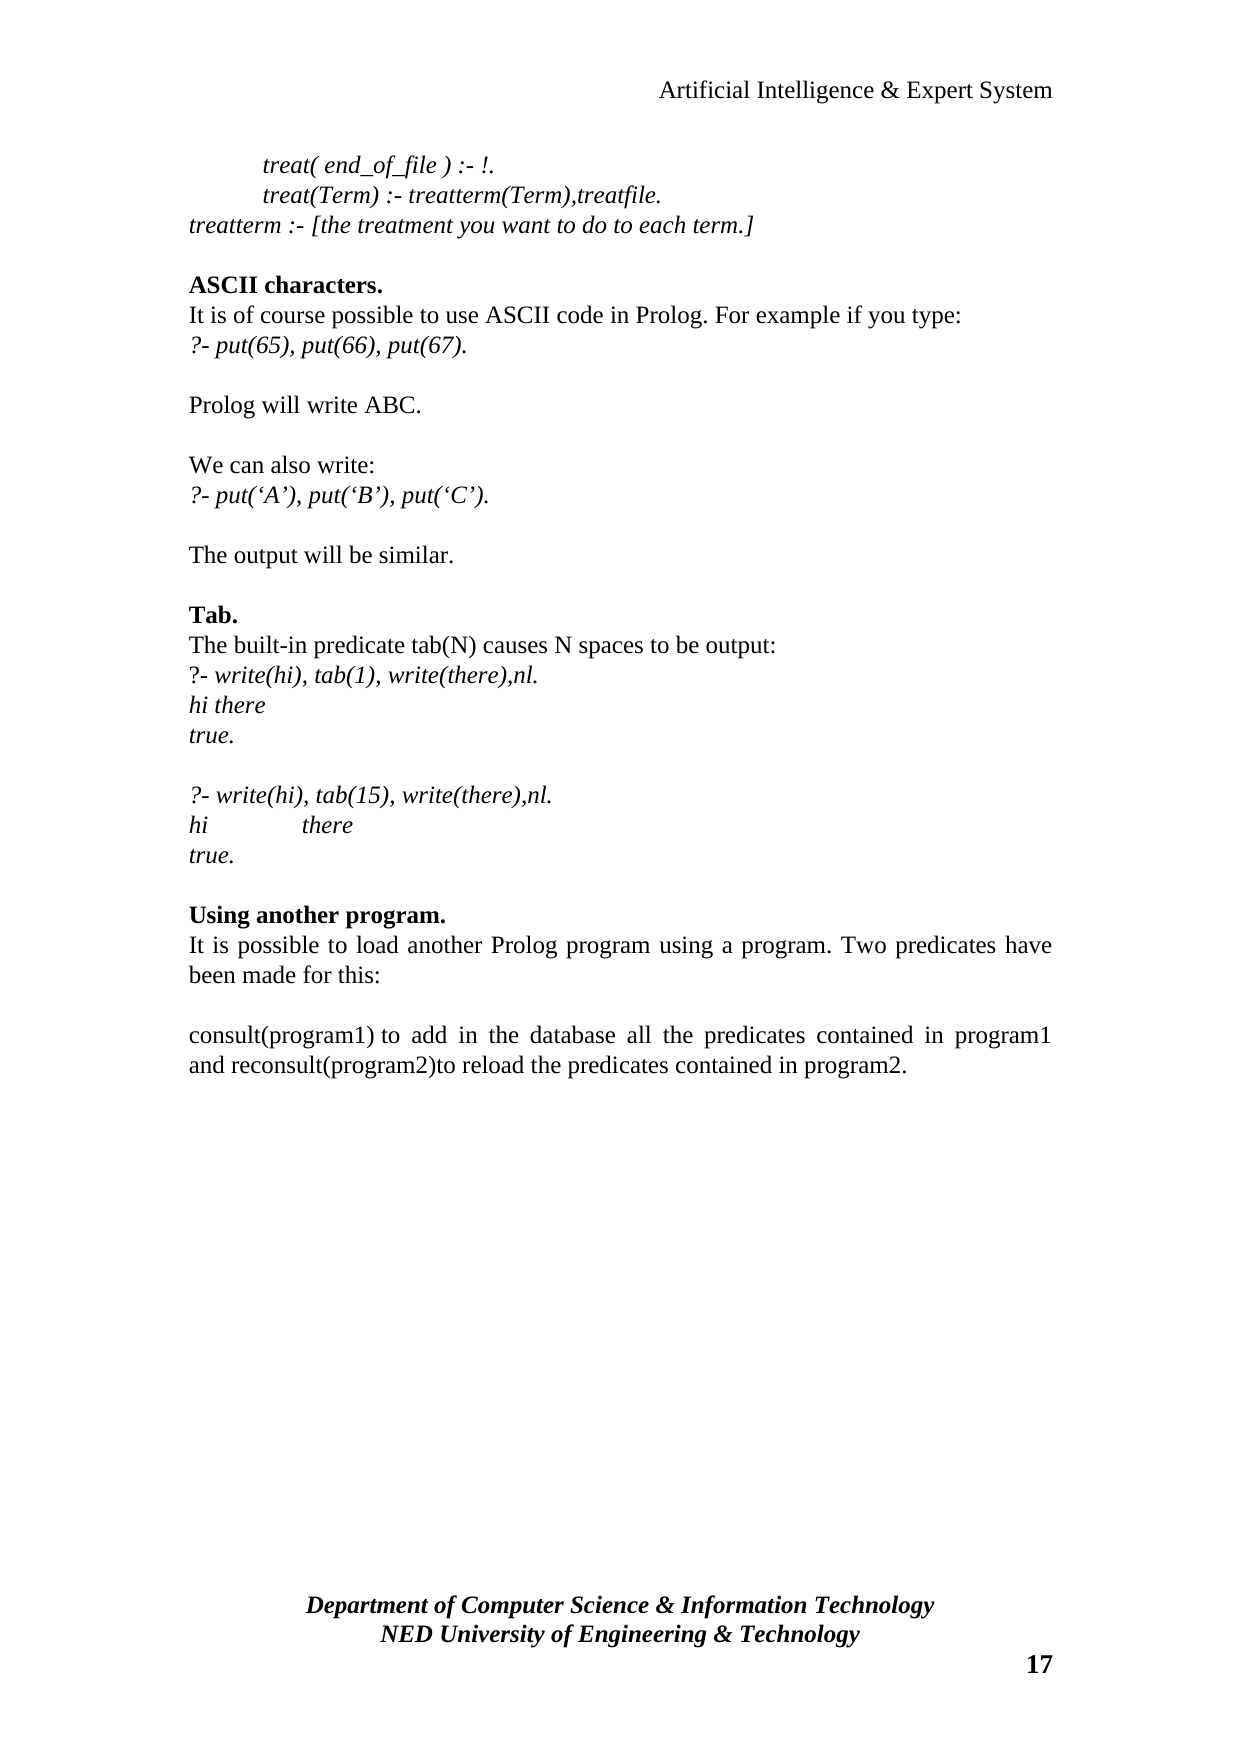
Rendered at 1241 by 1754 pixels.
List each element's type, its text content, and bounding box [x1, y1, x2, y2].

text true. [188, 720, 1053, 750]
text It is possible to load another Prolog program using a program. Two predicates have been made for this: [188, 930, 1053, 990]
text The built-in predicate tab(N) causes N spaces to be output: [188, 630, 1053, 660]
text Tab. [188, 600, 1053, 630]
text hi there [188, 810, 1053, 840]
text ?- put(‘A’), put(‘B’), put(‘C’). [188, 480, 1053, 510]
text hi there [188, 690, 1053, 720]
text ASCII characters. [188, 270, 1053, 300]
text consult(program1) to add in the database all the predicates contained in program1 and reconsult(program2)to reload the predicates contained in program2. Exercise: [188, 1020, 1053, 1080]
text treat(Term) :- treatterm(Term),treatfile. [262, 180, 1053, 210]
text ?- put(65), put(66), put(67). [188, 330, 1053, 360]
text treatterm :- [the treatment you want to do to each term.] [188, 210, 1053, 240]
text Using another program. [188, 900, 1053, 930]
text Prolog will write ABC. [188, 390, 1053, 420]
text treat( end_of_file ) :- !. [262, 150, 1053, 180]
text true. [188, 840, 1053, 870]
text The output will be similar. [188, 540, 1053, 570]
text ?- write(hi), tab(15), write(there),nl. [188, 780, 1053, 810]
text ?- write(hi), tab(1), write(there),nl. [188, 660, 1053, 690]
text We can also write: [188, 450, 1053, 480]
text It is of course possible to use ASCII code in Prolog. For example if you type: [188, 300, 1053, 330]
